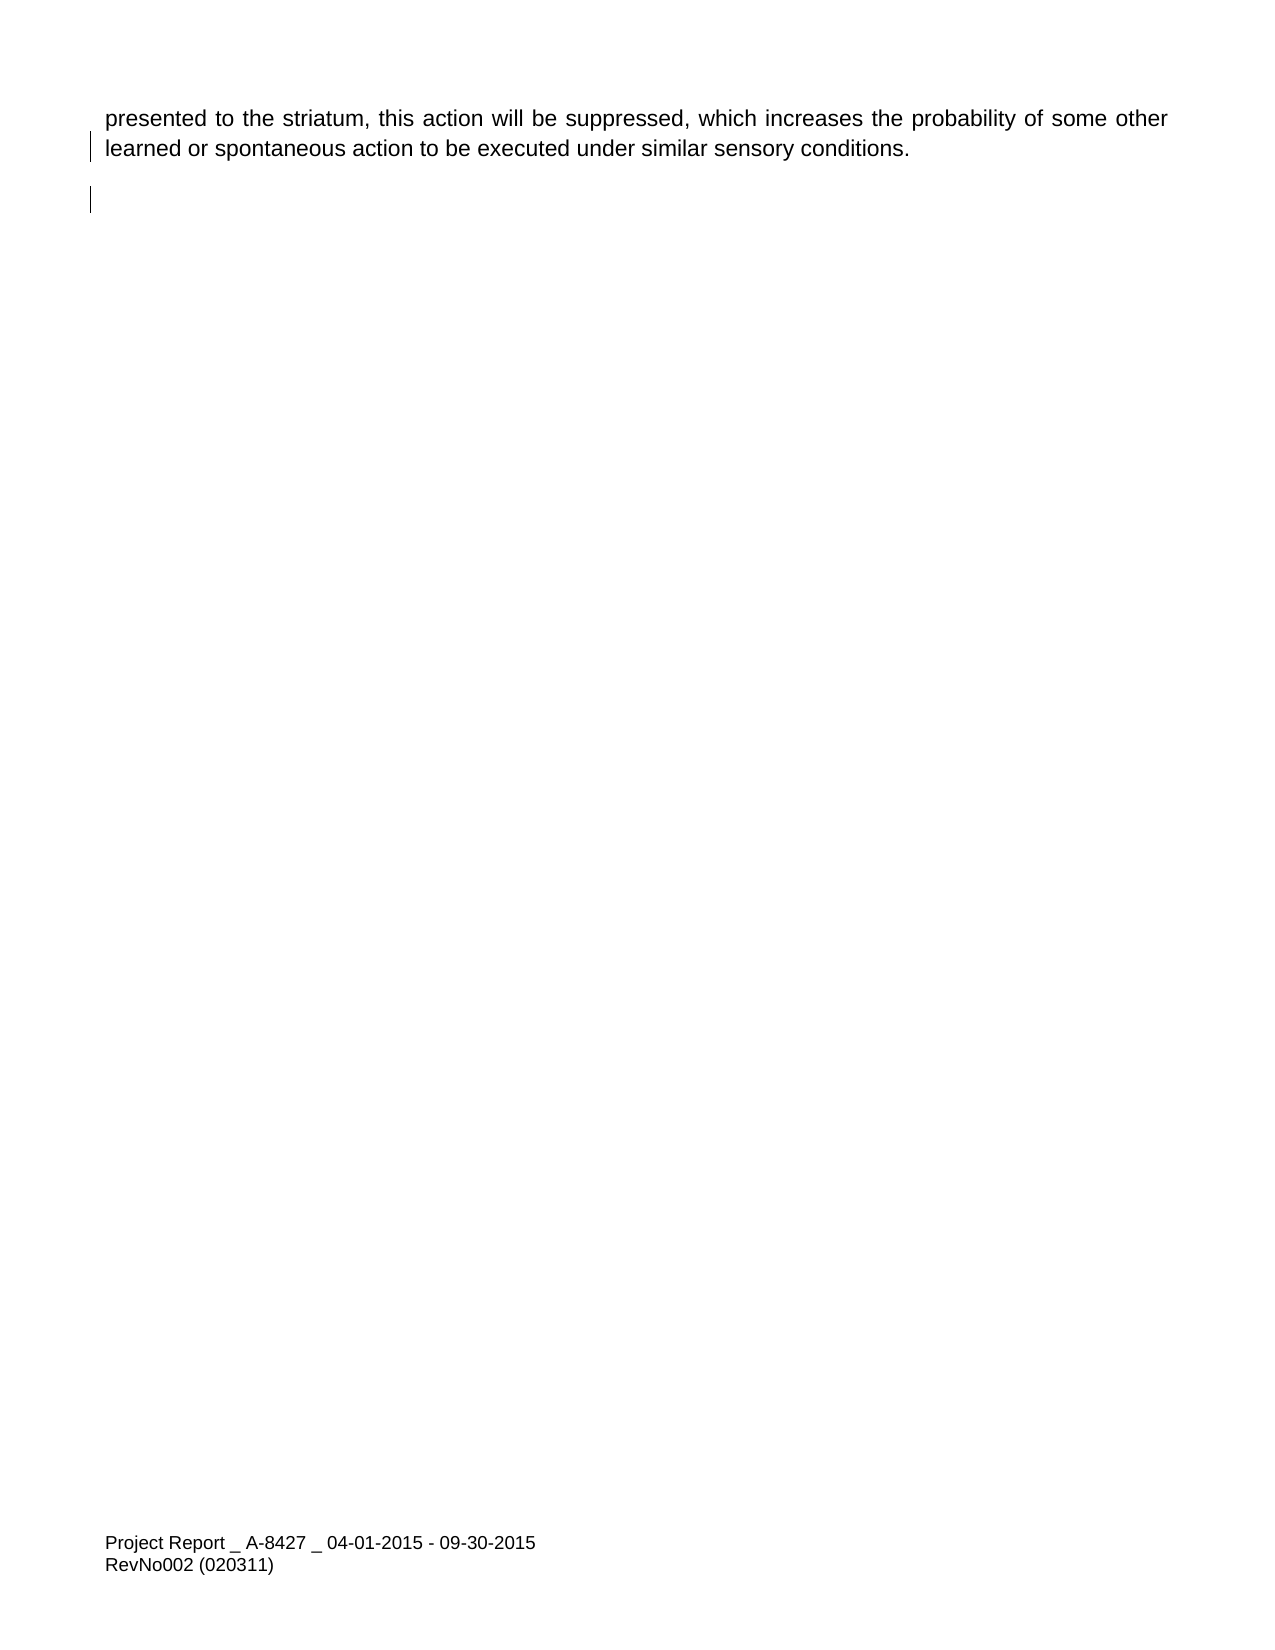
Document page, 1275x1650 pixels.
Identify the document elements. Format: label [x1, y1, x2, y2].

text [105, 105, 1170, 162]
